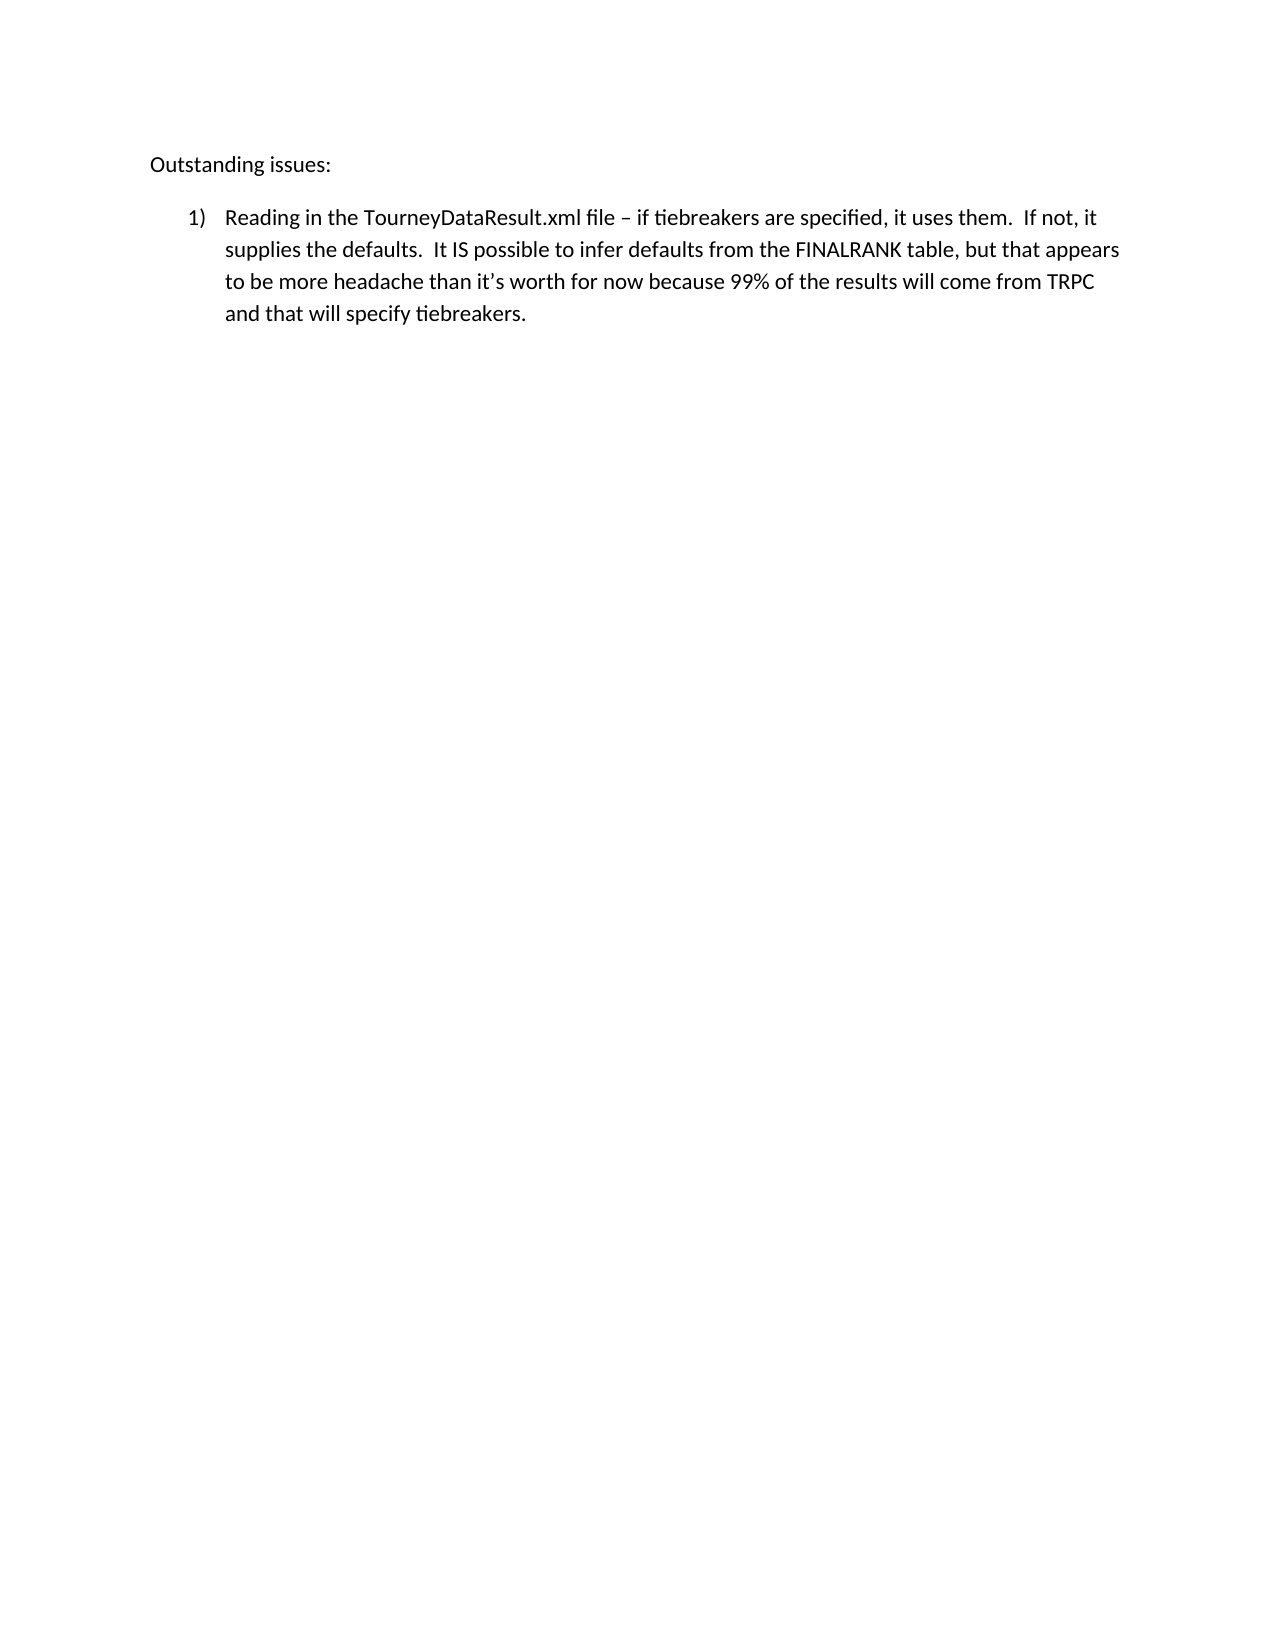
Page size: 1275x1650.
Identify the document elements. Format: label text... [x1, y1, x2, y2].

text Outstanding issues: [150, 150, 1125, 178]
list Reading in the TourneyDataResult.xml file – if tiebreakers are specified, it uses them. If not, it supplies the defaults. It IS possible to infer defaults from the FINALRANK table, but that appears to be more headache than it’s worth for now because 99% of the results will come from TRPC and that will specify tiebreakers. [187, 203, 1125, 328]
